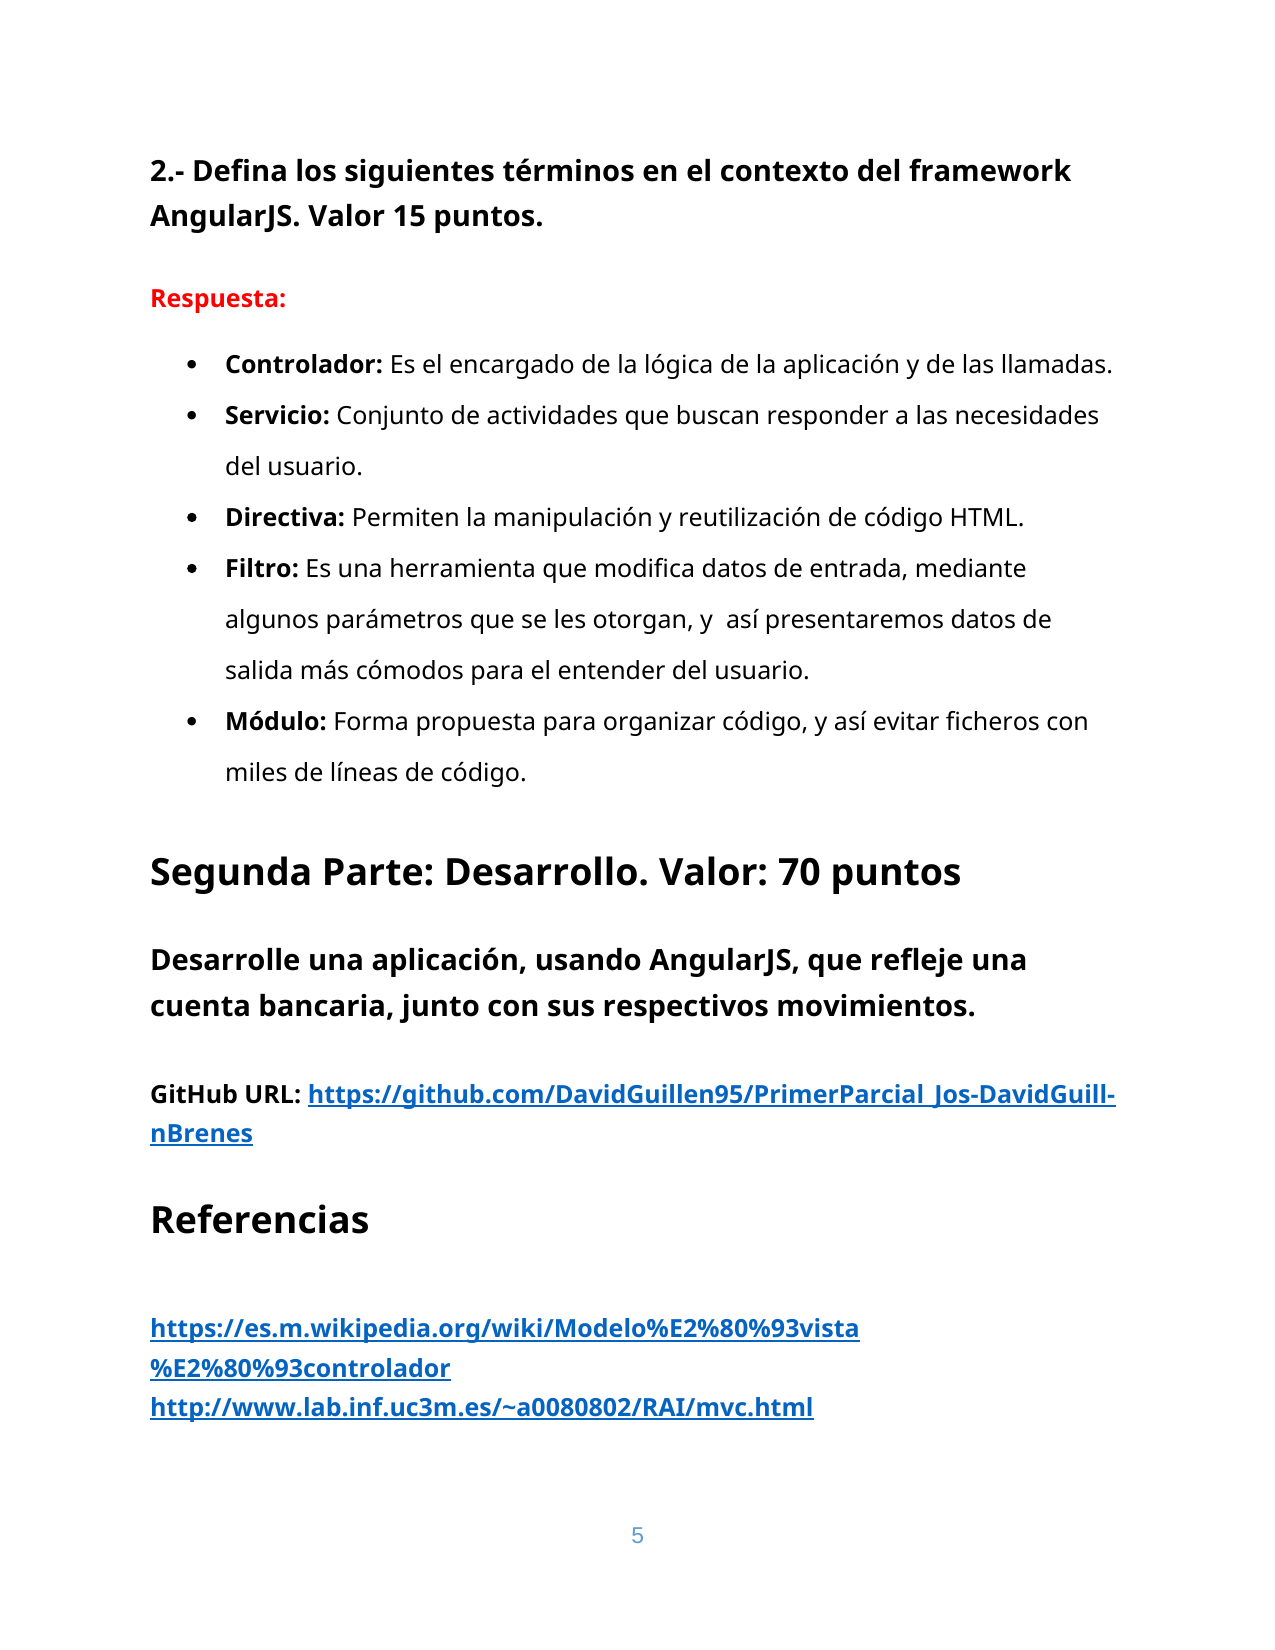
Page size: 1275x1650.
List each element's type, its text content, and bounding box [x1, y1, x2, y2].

text Referencias [150, 1194, 1125, 1245]
list Filtro: Es una herramienta que modifica datos de entrada, mediante algunos parámetros que se les otorgan, y así presentaremos datos de salida más cómodos para el entender del usuario. [187, 550, 1125, 687]
text 2.- Defina los siguientes términos en el contexto del framework AngularJS. Valor 15 puntos. [150, 150, 1125, 235]
list Controlador: Es el encargado de la lógica de la aplicación y de las llamadas. [187, 346, 1125, 380]
text Segunda Parte: Desarrollo. Valor: 70 puntos [150, 845, 1125, 896]
text https://es.m.wikipedia.org/wiki/Modelo%E2%80%93vista%E2%80%93controlador [150, 1311, 1125, 1384]
list Directiva: Permiten la manipulación y reutilización de código HTML. [187, 499, 1125, 533]
list Módulo: Forma propuesta para organizar código, y así evitar ficheros con miles de líneas de código. [187, 703, 1125, 789]
text GitHub URL: https://github.com/DavidGuillen95/PrimerParcial_Jos-DavidGuill-nBrenes [150, 1076, 1125, 1149]
text http://www.lab.inf.uc3m.es/~a0080802/RAI/mvc.html [150, 1389, 1125, 1423]
text Desarrolle una aplicación, usando AngularJS, que refleje una cuenta bancaria, junto con sus respectivos movimientos. [150, 939, 1125, 1025]
list Servicio: Conjunto de actividades que buscan responder a las necesidades del usuario. [187, 397, 1125, 482]
text Respuesta: [150, 281, 1125, 315]
